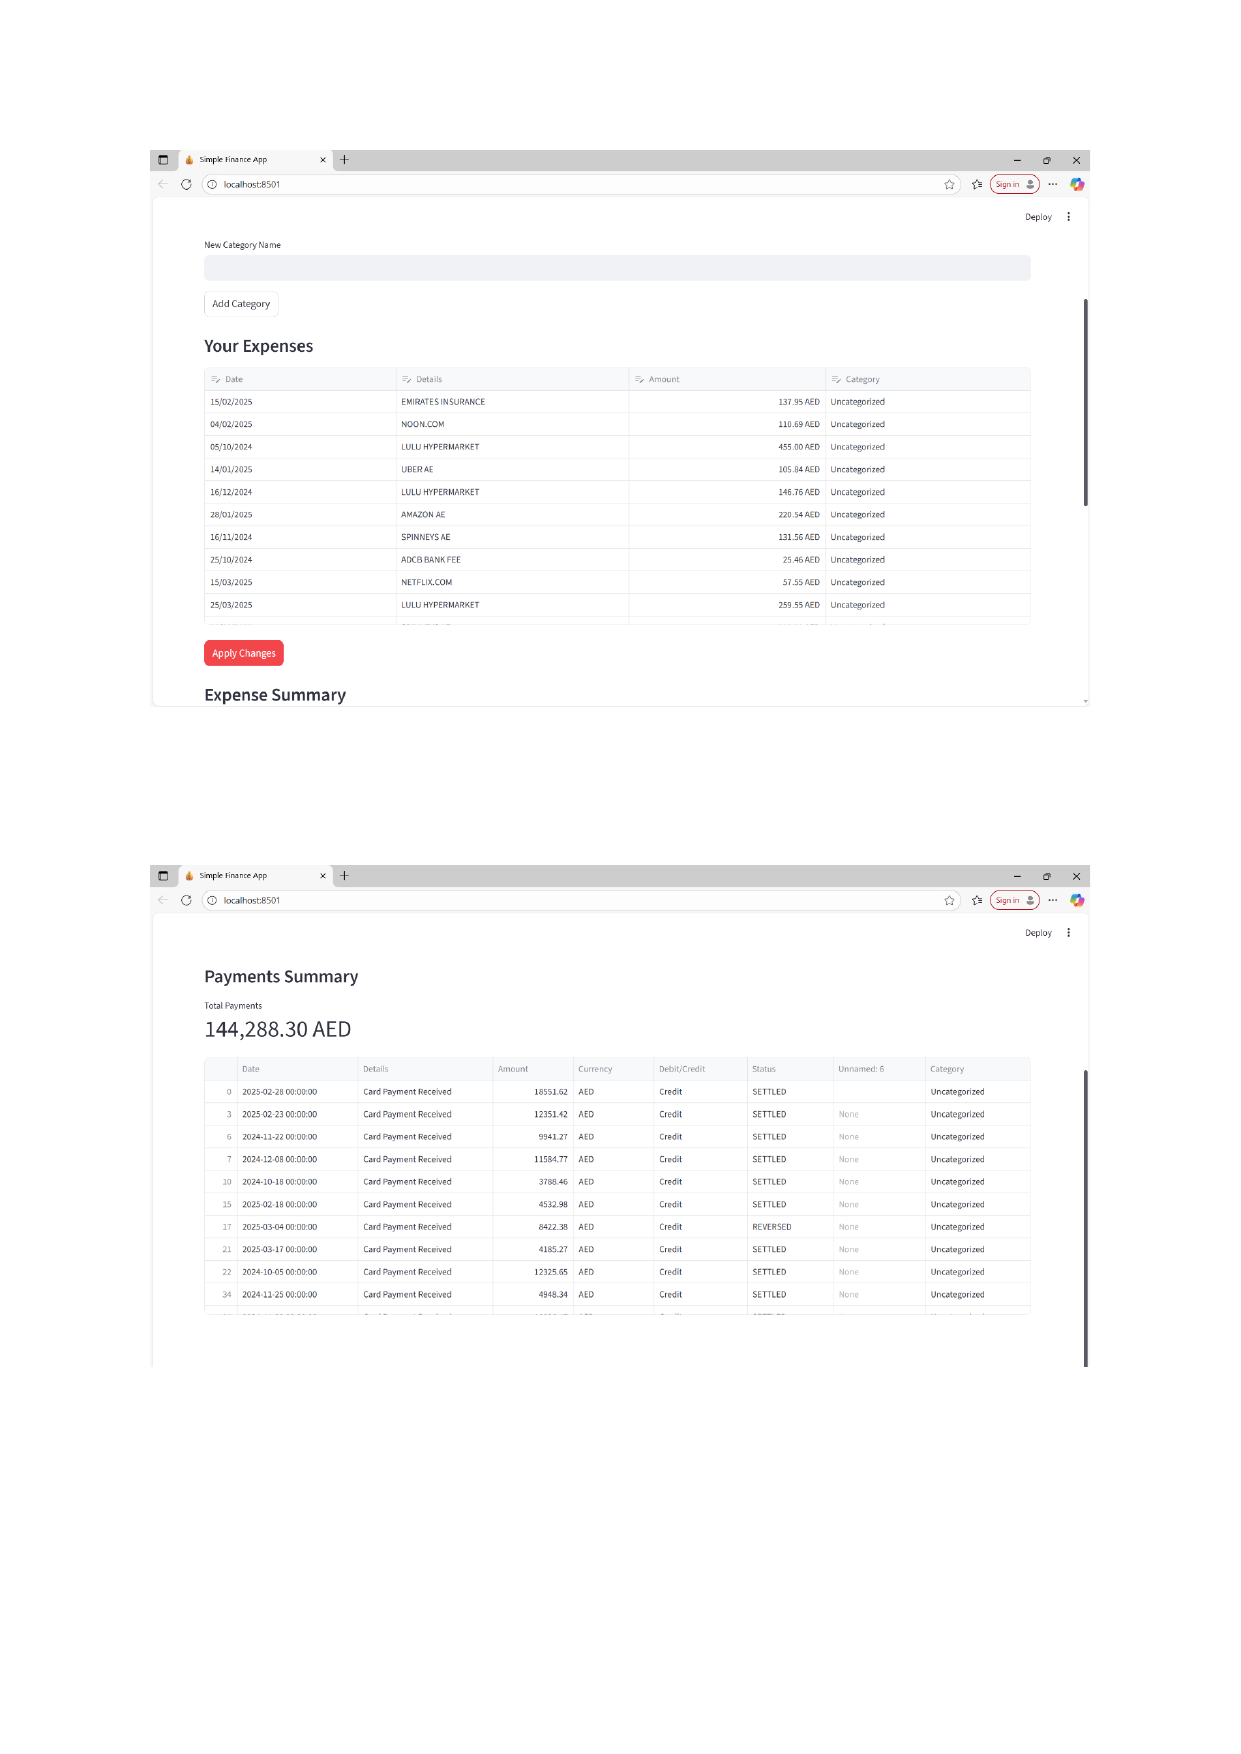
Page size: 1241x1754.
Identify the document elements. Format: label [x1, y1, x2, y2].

picture [150, 150, 1091, 707]
picture [150, 865, 1091, 1367]
